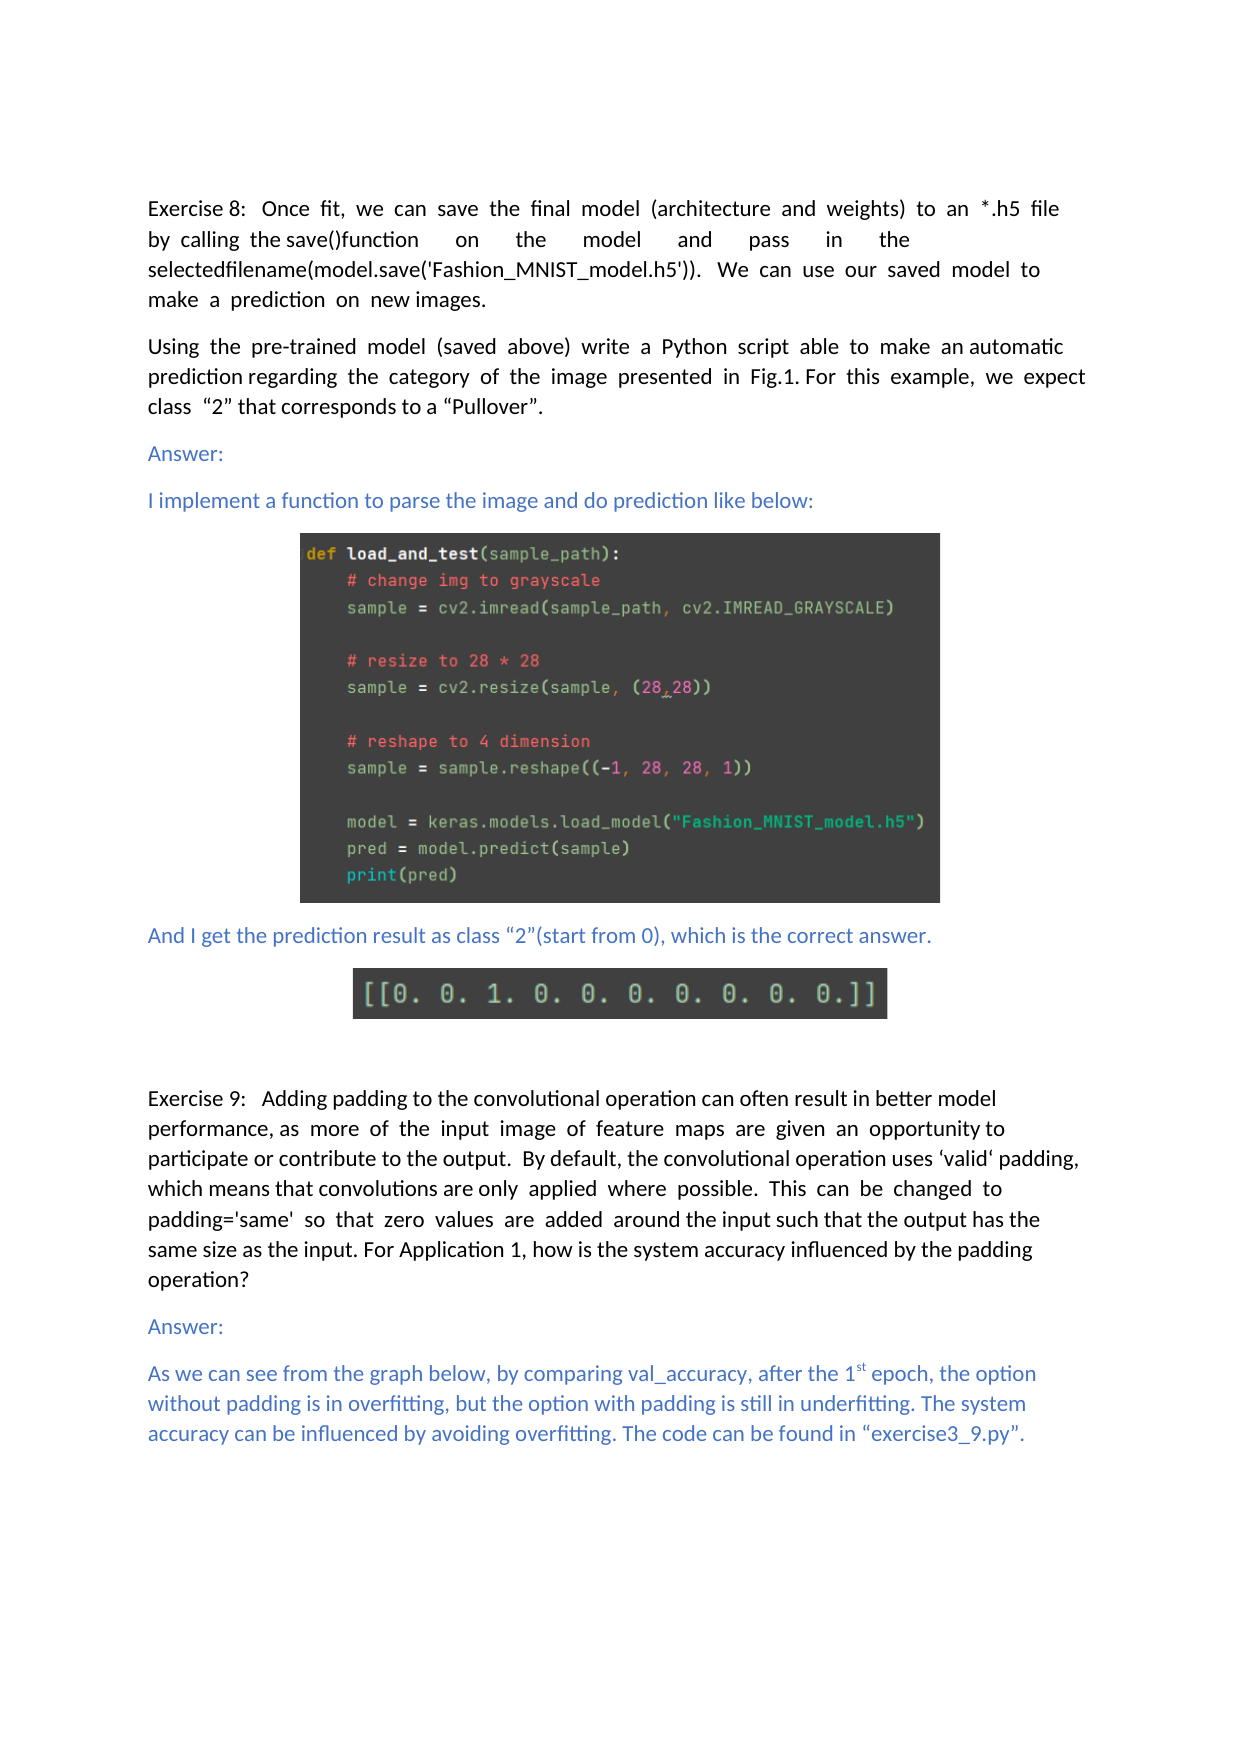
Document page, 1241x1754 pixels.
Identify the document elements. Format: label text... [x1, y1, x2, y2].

text Answer: [148, 1312, 1093, 1340]
picture [352, 968, 888, 1019]
text As we can see from the graph below, by comparing val_accuracy, after the 1st epoch, the option without padding is in overfitting, but the option with padding is still in underfitting. The system accuracy can be influenced by avoiding overfitting. The code can be found in “exercise3_9.py”. [148, 1359, 1093, 1447]
text Exercise 8: Once fit, we can save the final model (architecture and weights) to an *.h5 file by calling the save()function on the model and pass in the selectedfilename(model.save('Fashion_MNIST_model.h5')). We can use our saved model to make a prediction on new images. [148, 194, 1093, 313]
text I implement a function to parse the image and do prediction like below: [148, 486, 1093, 514]
picture [300, 533, 941, 903]
text Exercise 9: Adding padding to the convolutional operation can often result in better model performance, as more of the input image of feature maps are given an opportunity to participate or contribute to the output. By default, the convolutional operation uses ‘valid‘ padding, which means that convolutions are only applied where possible. This can be changed to padding='same' so that zero values are added around the input such that the output has the same size as the input. For Application 1, how is the system accuracy influenced by the padding operation? [148, 1084, 1093, 1293]
text Using the pre-trained model (saved above) write a Python script able to make an automatic prediction regarding the category of the image presented in Fig.1. For this example, we expect class “2” that corresponds to a “Pullover”. [148, 332, 1093, 420]
text Answer: [148, 439, 1093, 467]
text And I get the prediction result as class “2”(start from 0), which is the correct answer. [148, 921, 1093, 949]
